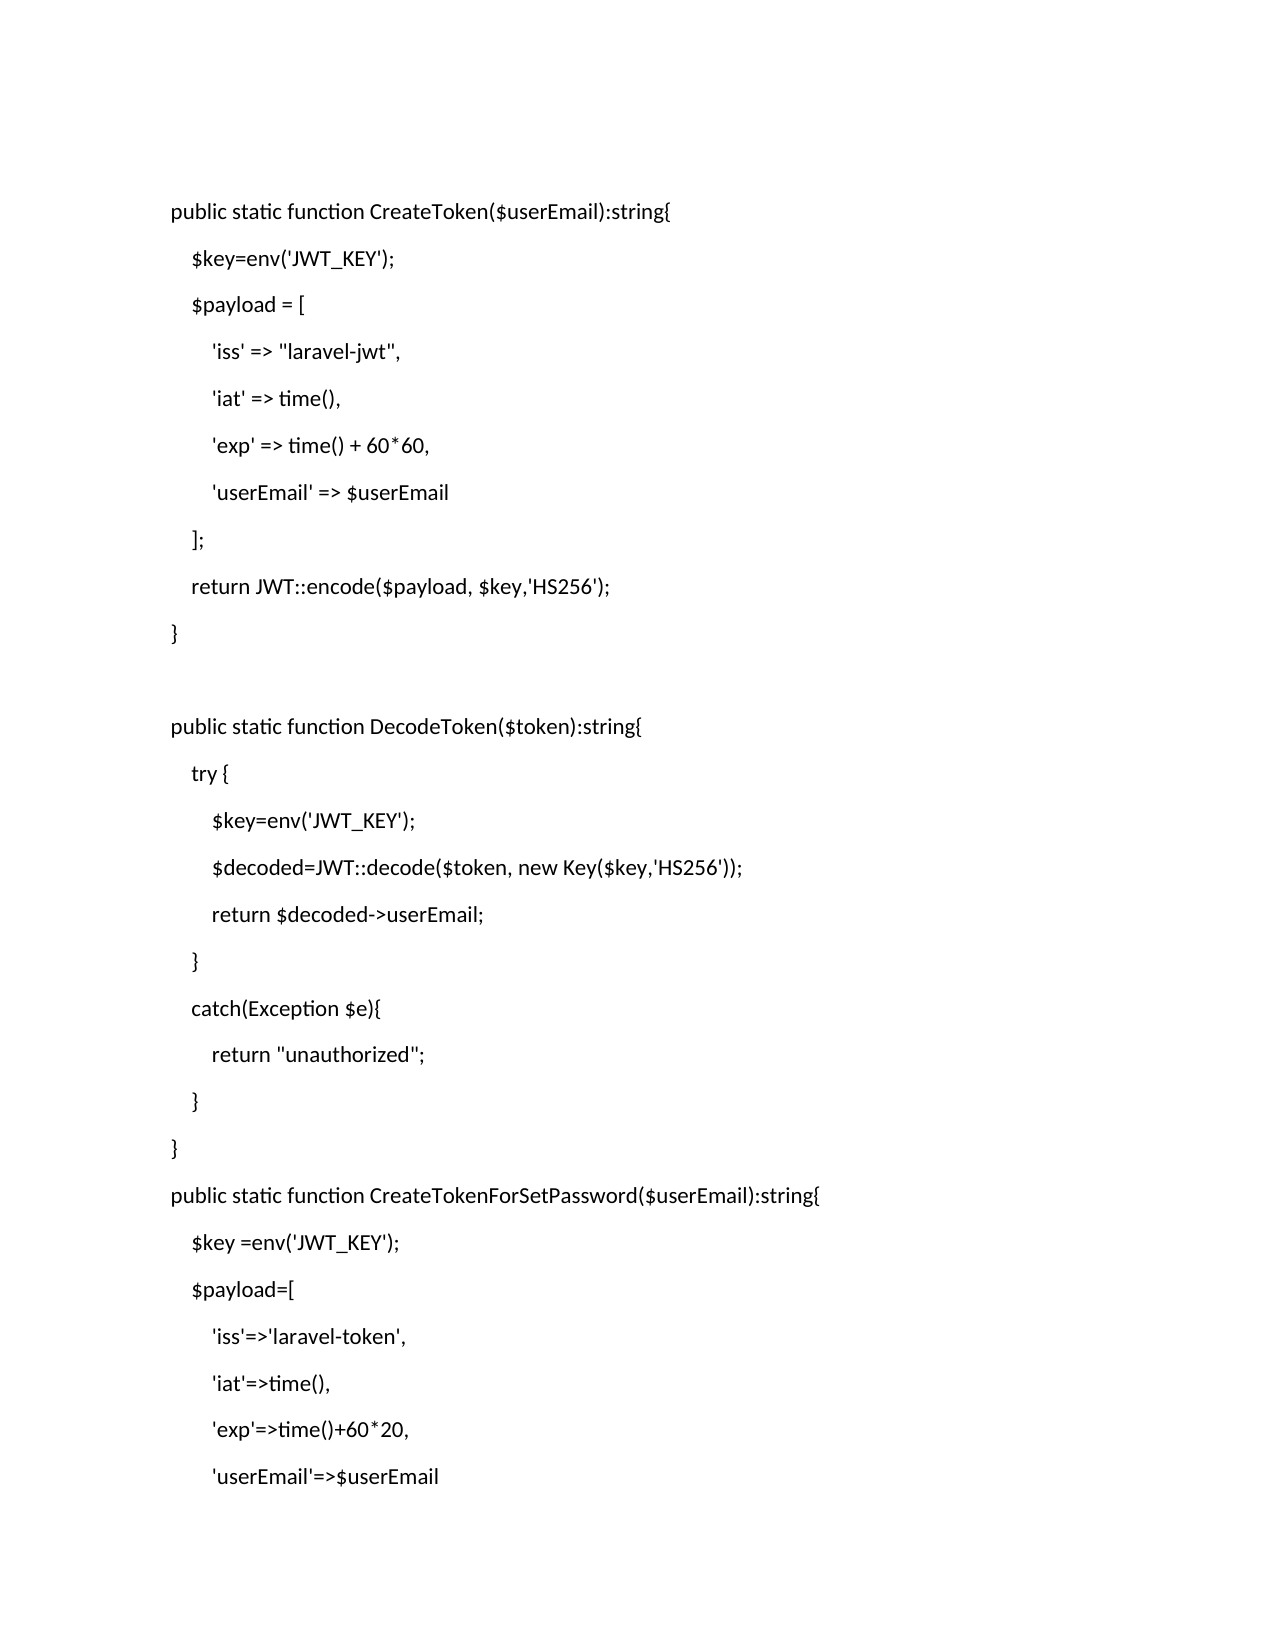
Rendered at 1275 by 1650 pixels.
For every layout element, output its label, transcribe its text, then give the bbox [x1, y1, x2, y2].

text 'exp' => time() + 60*60, [150, 431, 1125, 459]
text } [150, 619, 1125, 647]
text $key=env('JWT_KEY'); [150, 244, 1125, 272]
text public static function DecodeToken($token):string{ [150, 712, 1125, 741]
text ]; [150, 525, 1125, 553]
text return JWT::encode($payload, $key,'HS256'); [150, 572, 1125, 600]
text try { [150, 759, 1125, 787]
text public static function CreateTokenForSetPassword($userEmail):string{ [150, 1181, 1125, 1209]
text $key =env('JWT_KEY'); [150, 1228, 1125, 1256]
text public static function CreateToken($userEmail):string{ [150, 197, 1125, 225]
text catch(Exception $e){ [150, 994, 1125, 1022]
text return $decoded->userEmail; [150, 900, 1125, 928]
text $payload=[ [150, 1275, 1125, 1303]
text } [150, 947, 1125, 975]
text 'iss' => "laravel-jwt", [150, 337, 1125, 366]
text return "unauthorized"; [150, 1041, 1125, 1069]
text 'exp'=>time()+60*20, [150, 1416, 1125, 1444]
text 'iat'=>time(), [150, 1369, 1125, 1397]
text $payload = [ [150, 291, 1125, 319]
text $decoded=JWT::decode($token, new Key($key,'HS256')); [150, 853, 1125, 881]
text 'userEmail'=>$userEmail [150, 1462, 1125, 1491]
text $key=env('JWT_KEY'); [150, 806, 1125, 834]
text 'iss'=>'laravel-token', [150, 1322, 1125, 1350]
text } [150, 1087, 1125, 1116]
text 'iat' => time(), [150, 384, 1125, 412]
text } [150, 1134, 1125, 1162]
text 'userEmail' => $userEmail [150, 478, 1125, 506]
